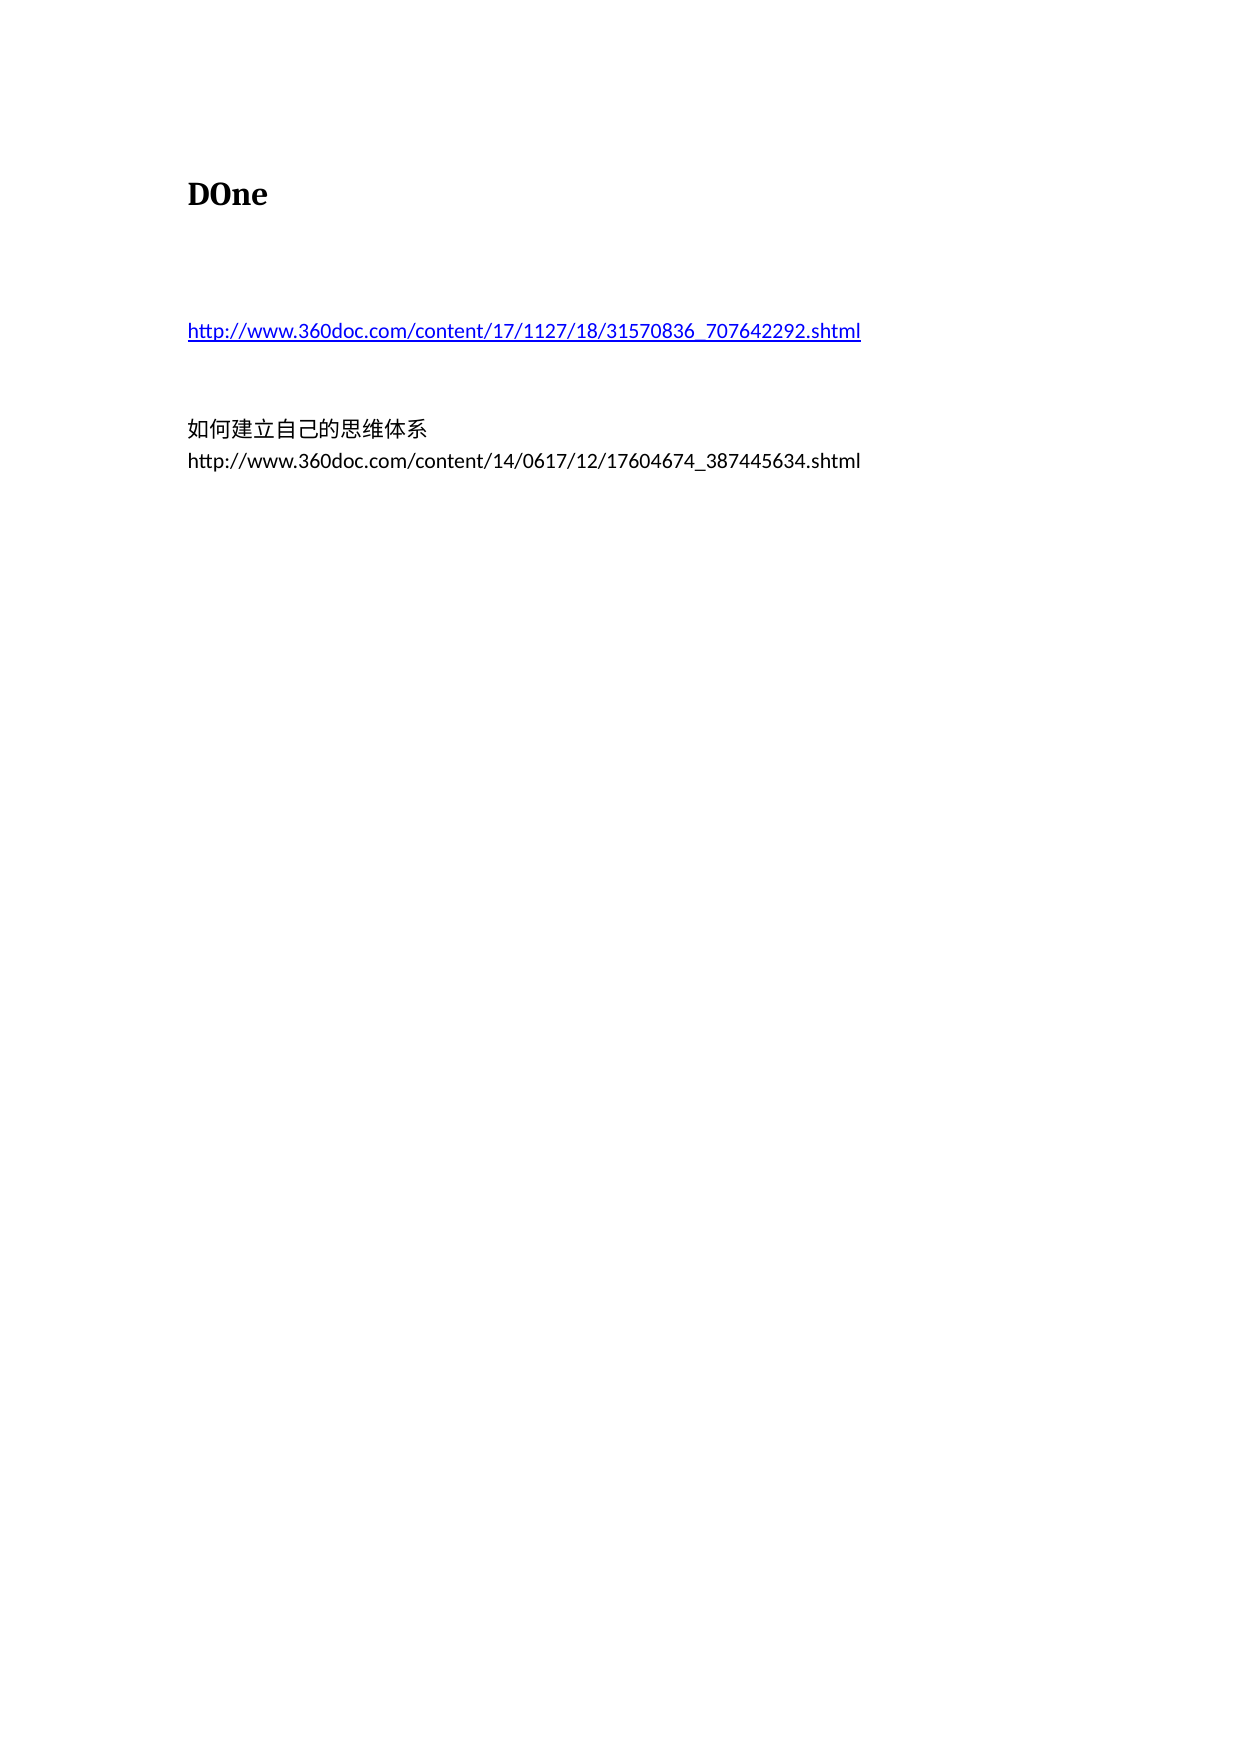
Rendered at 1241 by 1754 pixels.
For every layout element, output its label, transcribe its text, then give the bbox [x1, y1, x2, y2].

text http://www.360doc.com/content/14/0617/12/17604674_387445634.shtml [187, 444, 1053, 477]
subtitle DOne [187, 162, 1053, 227]
text http://www.360doc.com/content/17/1127/18/31570836_707642292.shtml [187, 314, 1053, 347]
text 如何建立自己的思维体系 [187, 412, 1053, 444]
